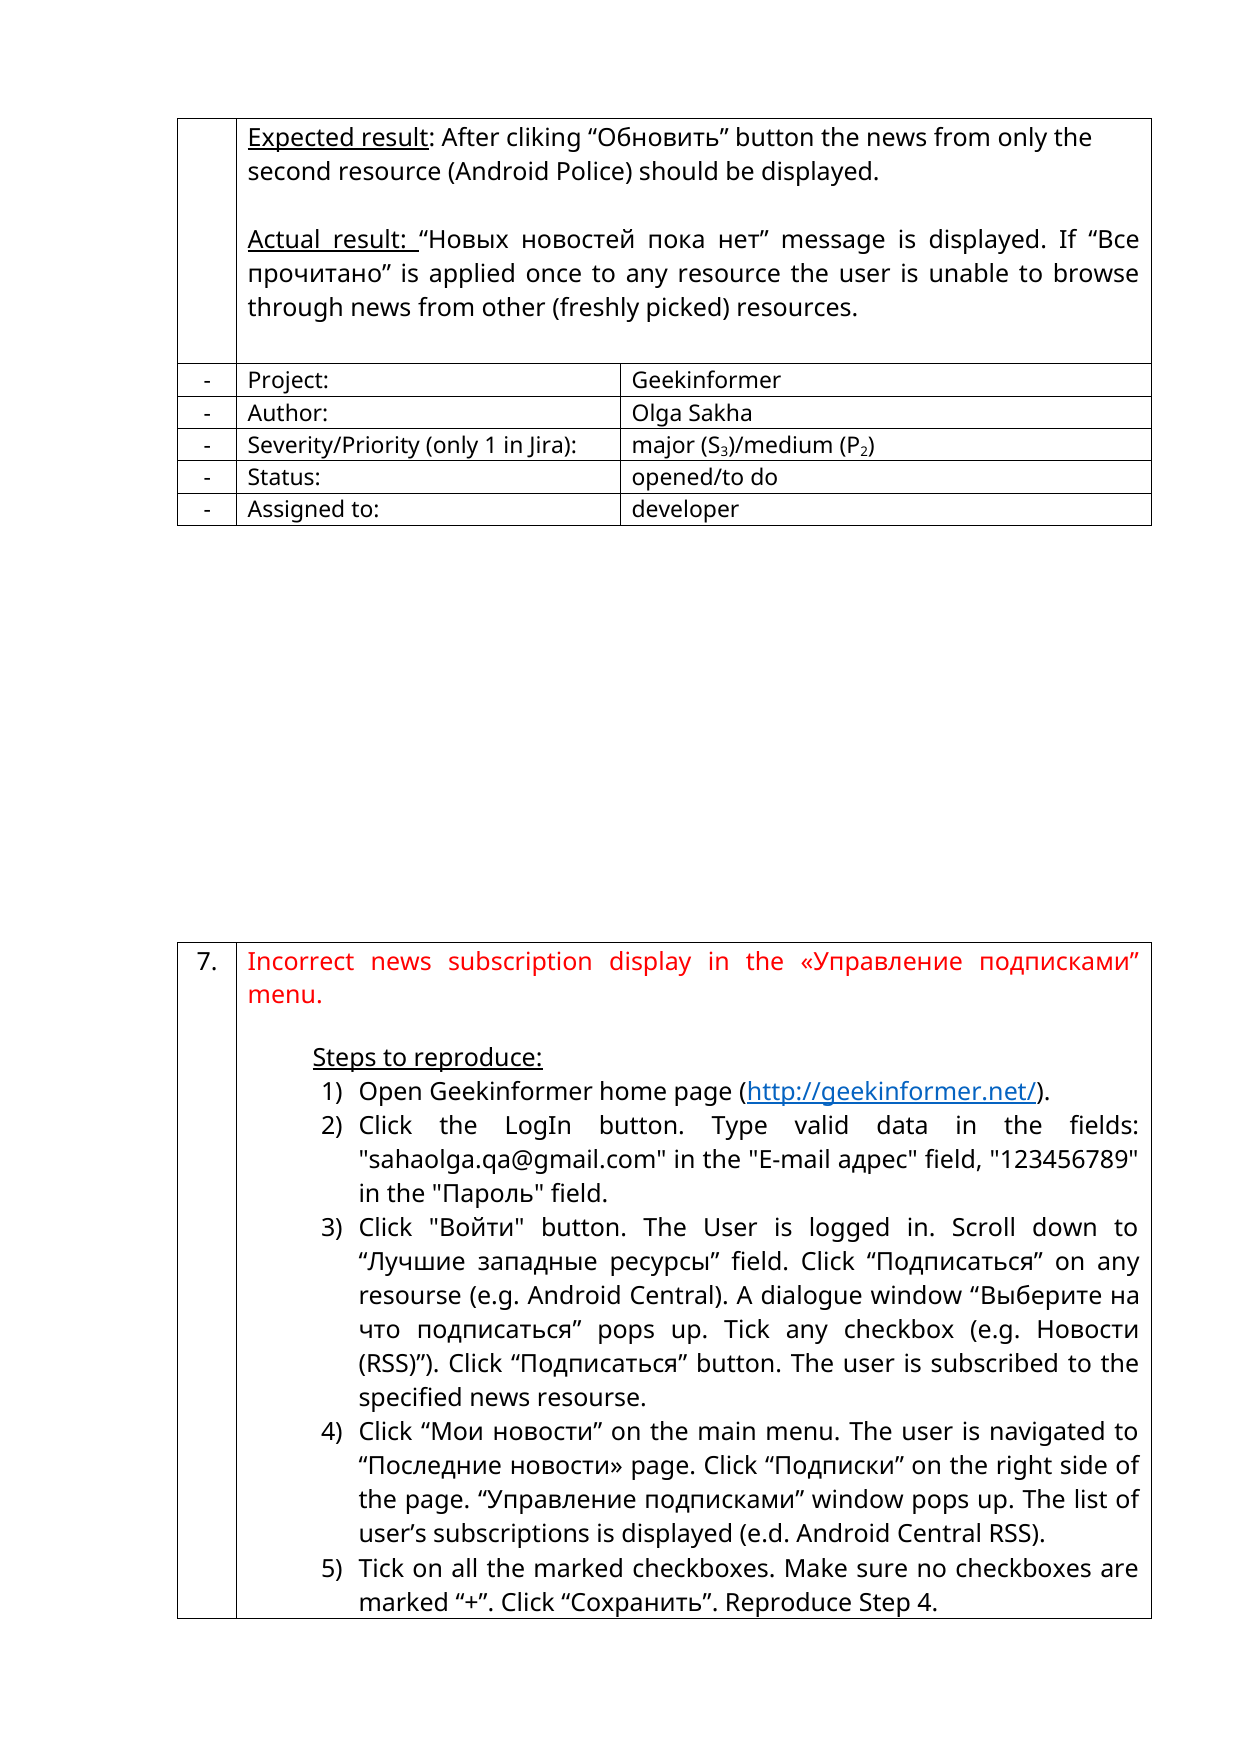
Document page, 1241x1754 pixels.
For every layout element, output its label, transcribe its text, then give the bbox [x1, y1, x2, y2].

table_cell - [178, 397, 236, 428]
table_cell Author: [237, 397, 620, 428]
table_cell Assigned to: [237, 494, 620, 525]
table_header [237, 119, 1151, 363]
table_cell Project: [237, 364, 620, 396]
table_cell Olga Sakha [621, 397, 1151, 428]
table_cell major (S3)/medium (P2) [621, 429, 1151, 460]
table_cell - [178, 461, 236, 492]
table_header 6. [178, 119, 236, 363]
table_cell - [178, 494, 236, 525]
table_cell developer [621, 494, 1151, 525]
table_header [237, 943, 1151, 1618]
table_cell - [178, 429, 236, 460]
table_cell Severity/Priority (only 1 in Jira): [237, 429, 620, 460]
table_cell Geekinformer [621, 364, 1151, 396]
table_header 7. [178, 943, 236, 1618]
table_cell Status: [237, 461, 620, 492]
table_cell opened/to do [621, 461, 1151, 492]
table_cell - [178, 364, 236, 396]
